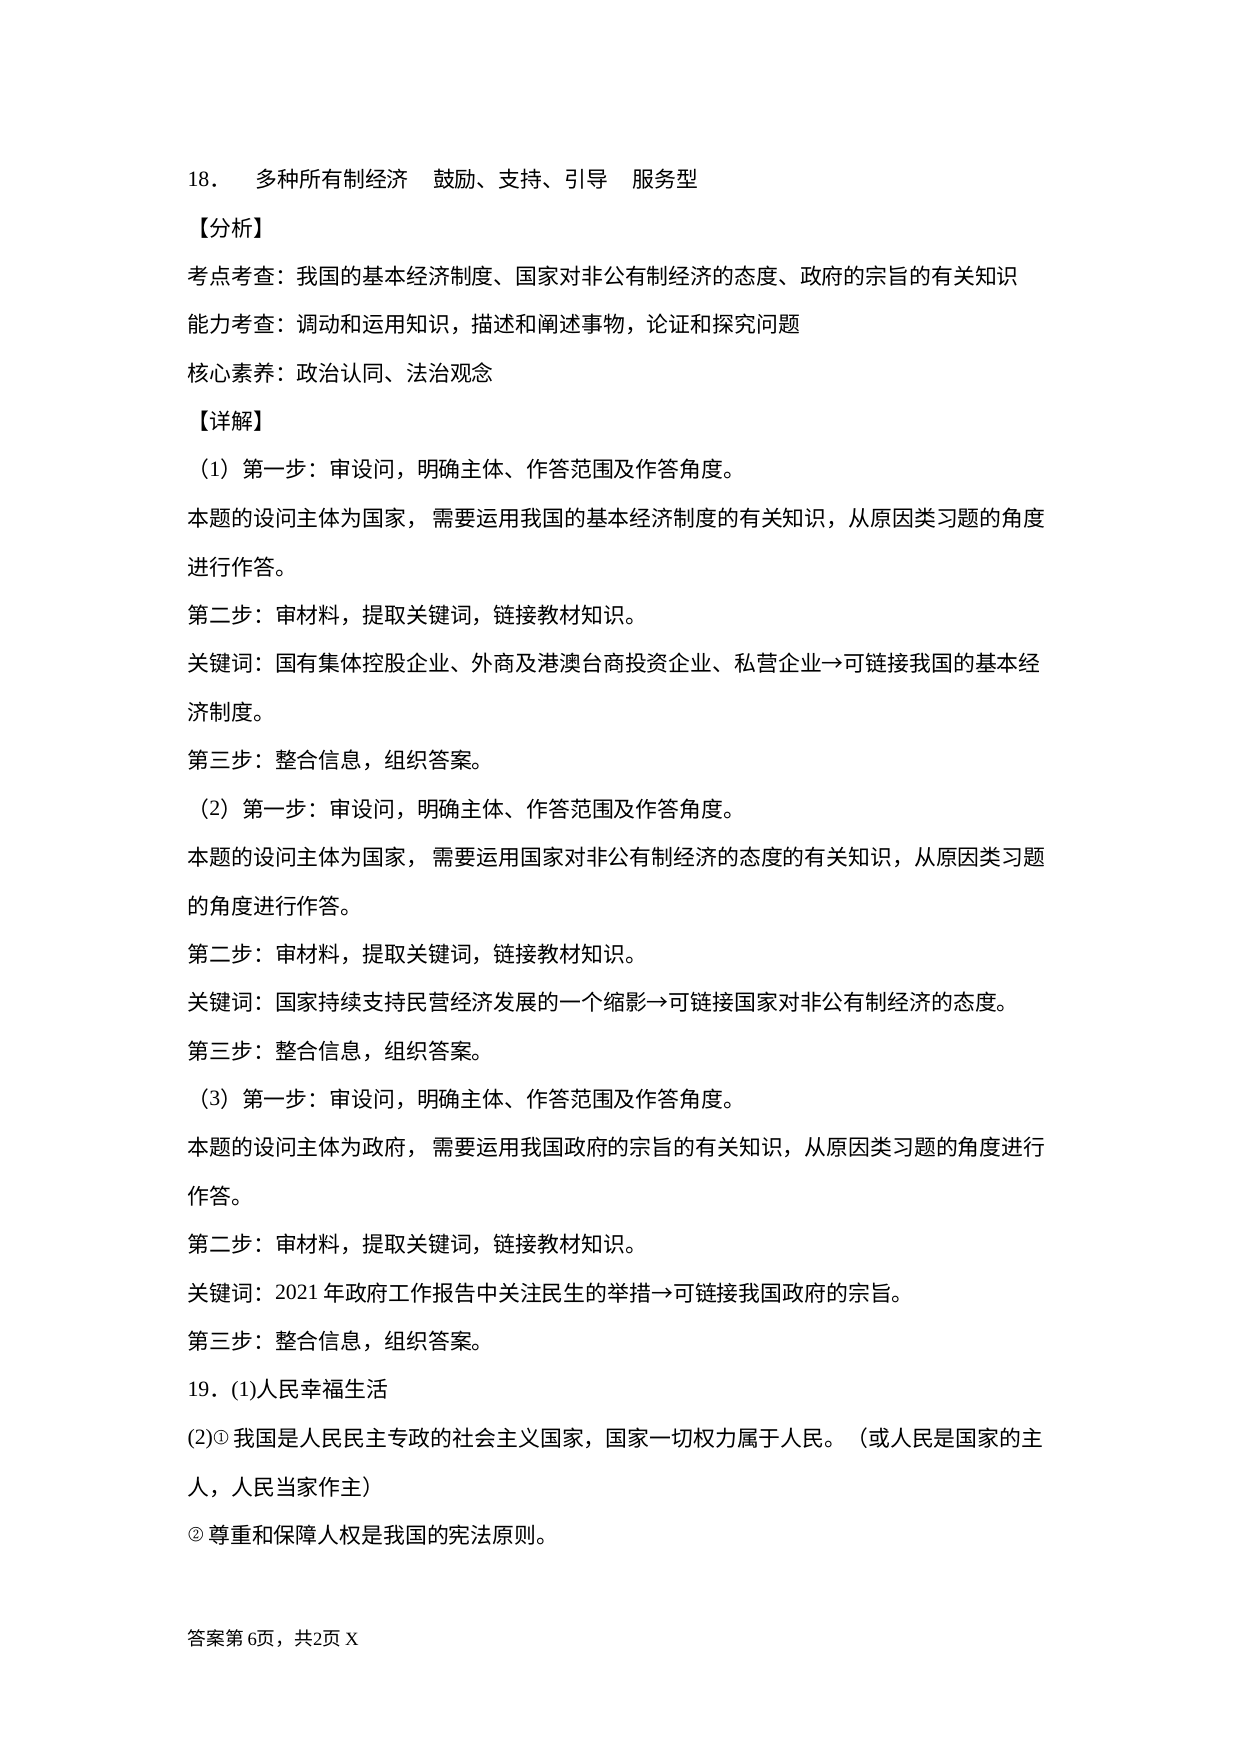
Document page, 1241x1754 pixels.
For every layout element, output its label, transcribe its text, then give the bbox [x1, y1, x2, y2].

text 关键词：2021年政府工作报告中关注民生的举措→可链接我国政府的宗旨。 [187, 1275, 1053, 1308]
text 考点考查：我国的基本经济制度、国家对非公有制经济的态度、政府的宗旨的有关知识 [187, 259, 1053, 291]
text 关键词：国家持续支持民营经济发展的一个缩影→可链接国家对非公有制经济的态度。 [187, 985, 1053, 1017]
text 关键词：国有集体控股企业、外商及港澳台商投资企业、私营企业→可链接我国的基本经济制度。 [187, 646, 1053, 727]
text ②尊重和保障人权是我国的宪法原则。 [187, 1517, 1053, 1550]
text 第二步：审材料，提取关键词，链接教材知识。 [187, 1227, 1053, 1259]
text (2)①我国是人民民主专政的社会主义国家，国家一切权力属于人民。（或人民是国家的主人，人民当家作主） [187, 1420, 1053, 1502]
text 第三步：整合信息，组织答案。 [187, 1324, 1053, 1356]
text 18． 多种所有制经济 鼓励、支持、引导 服务型 [187, 162, 1053, 194]
text 第三步：整合信息，组织答案。 [187, 1033, 1053, 1066]
text 19．(1)人民幸福生活 [187, 1372, 1053, 1404]
text 【详解】 [187, 404, 1053, 436]
text 能力考查：调动和运用知识，描述和阐述事物，论证和探究问题 [187, 307, 1053, 339]
text （3）第一步：审设问，明确主体、作答范围及作答角度。 [187, 1082, 1053, 1114]
text （2）第一步：审设问，明确主体、作答范围及作答角度。 [187, 791, 1053, 824]
text 核心素养：政治认同、法治观念 [187, 355, 1053, 388]
text 第二步：审材料，提取关键词，链接教材知识。 [187, 597, 1053, 630]
text 本题的设问主体为国家， 需要运用国家对非公有制经济的态度的有关知识，从原因类习题的角度进行作答。 [187, 839, 1053, 921]
text 本题的设问主体为政府， 需要运用我国政府的宗旨的有关知识，从原因类习题的角度进行作答。 [187, 1130, 1053, 1211]
text 第三步：整合信息，组织答案。 [187, 743, 1053, 775]
text 本题的设问主体为国家， 需要运用我国的基本经济制度的有关知识，从原因类习题的角度进行作答。 [187, 500, 1053, 582]
text 第二步：审材料，提取关键词，链接教材知识。 [187, 937, 1053, 969]
text 【分析】 [187, 210, 1053, 243]
text （1）第一步：审设问，明确主体、作答范围及作答角度。 [187, 452, 1053, 484]
